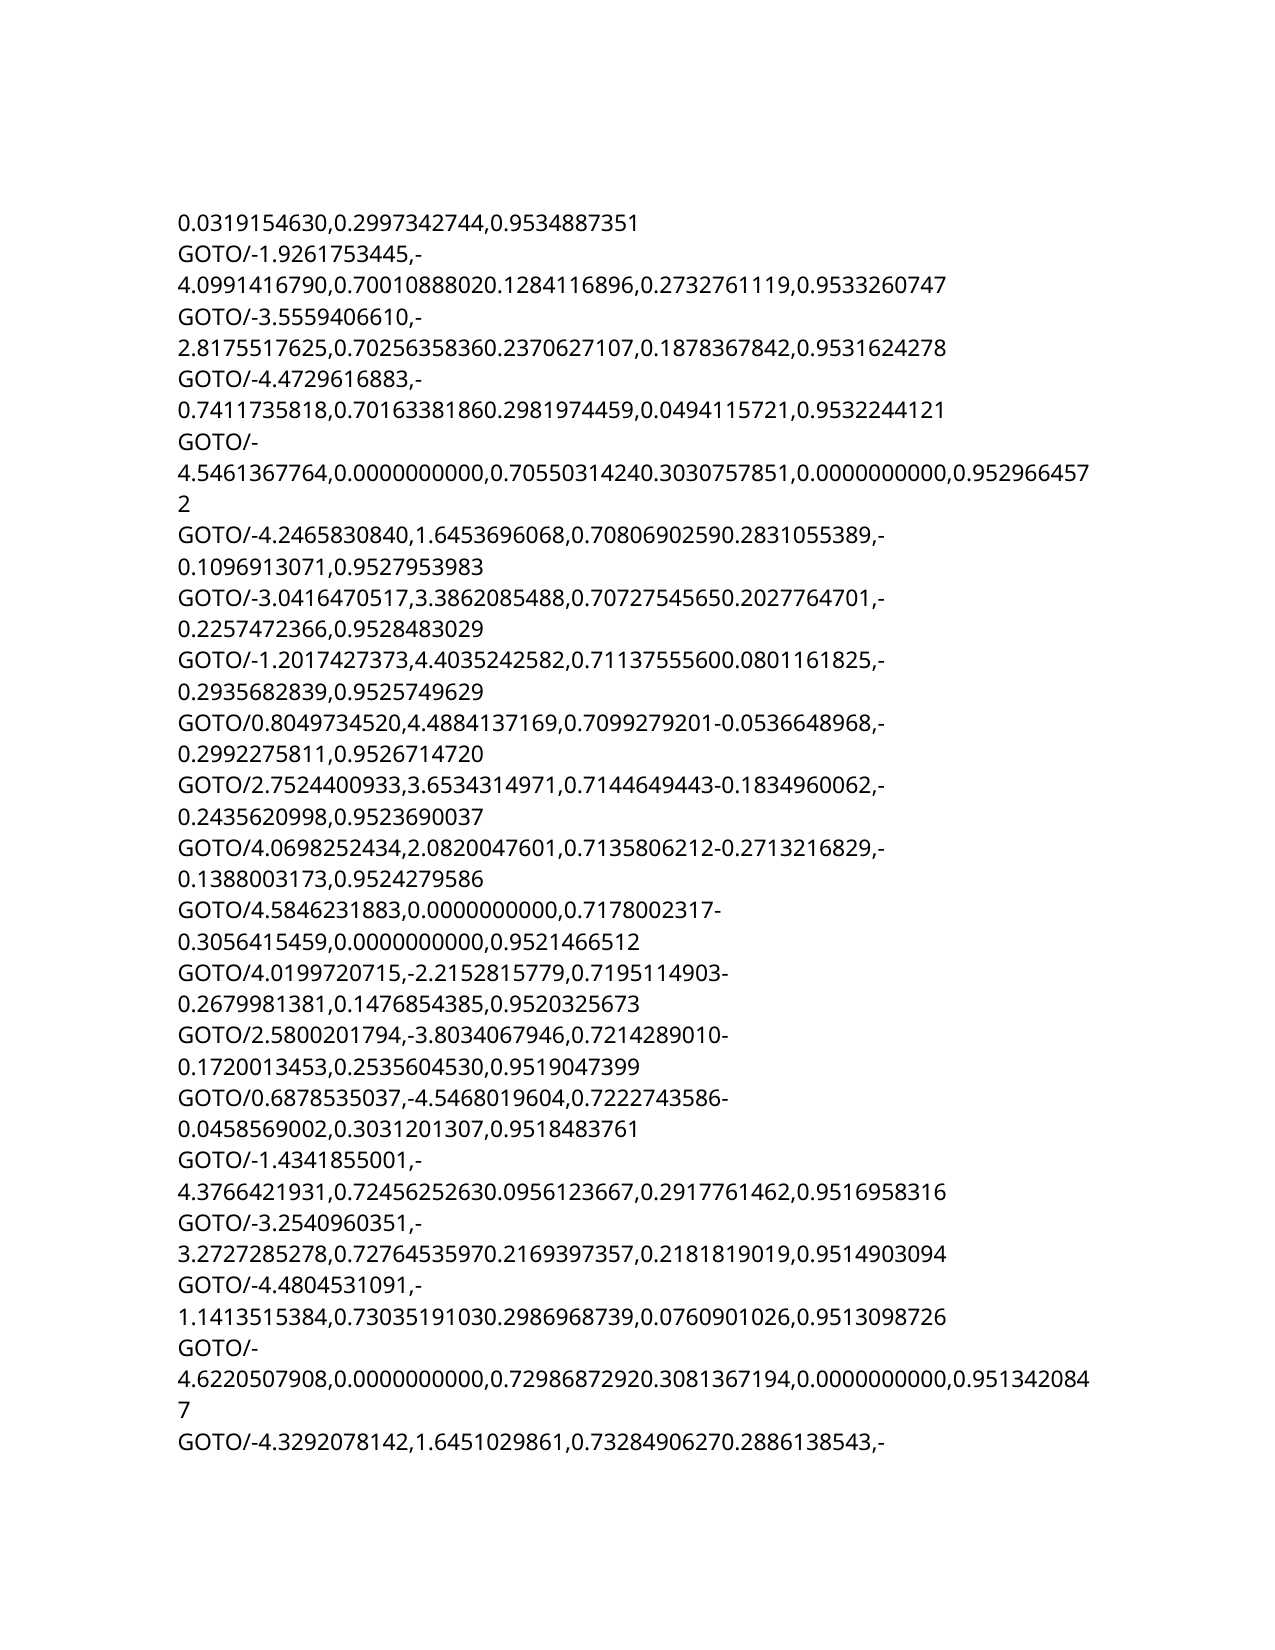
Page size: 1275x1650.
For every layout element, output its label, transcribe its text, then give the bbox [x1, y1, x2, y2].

text GOTO/-3.5559406610,-2.8175517625,0.70256358360.2370627107,0.1878367842,0.9531624278 [177, 301, 1098, 363]
text GOTO/-4.4804531091,-1.1413515384,0.73035191030.2986968739,0.0760901026,0.9513098726 [177, 1269, 1098, 1332]
text GOTO/-1.2017427373,4.4035242582,0.71137555600.0801161825,-0.2935682839,0.9525749629 [177, 644, 1098, 707]
text GOTO/-4.5461367764,0.0000000000,0.70550314240.3030757851,0.0000000000,0.9529664572 [177, 426, 1098, 519]
text GOTO/4.0698252434,2.0820047601,0.7135806212-0.2713216829,-0.1388003173,0.9524279586 [177, 832, 1098, 894]
text GOTO/-1.9261753445,-4.0991416790,0.70010888020.1284116896,0.2732761119,0.9533260747 [177, 238, 1098, 301]
text GOTO/-1.4341855001,-4.3766421931,0.72456252630.0956123667,0.2917761462,0.9516958316 [177, 1144, 1098, 1207]
text GOTO/2.7524400933,3.6534314971,0.7144649443-0.1834960062,-0.2435620998,0.9523690037 [177, 769, 1098, 832]
text GOTO/-4.2465830840,1.6453696068,0.70806902590.2831055389,-0.1096913071,0.9527953983 [177, 519, 1098, 582]
text GOTO/-4.6220507908,0.0000000000,0.72986872920.3081367194,0.0000000000,0.9513420847 [177, 1332, 1098, 1426]
text GOTO/0.8049734520,4.4884137169,0.7099279201-0.0536648968,-0.2992275811,0.9526714720 [177, 707, 1098, 769]
text GOTO/-3.2540960351,-3.2727285278,0.72764535970.2169397357,0.2181819019,0.9514903094 [177, 1207, 1098, 1269]
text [177, 1426, 1098, 1457]
text GOTO/4.5846231883,0.0000000000,0.7178002317-0.3056415459,0.0000000000,0.9521466512 [177, 894, 1098, 957]
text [177, 207, 1098, 238]
text GOTO/-4.4729616883,-0.7411735818,0.70163381860.2981974459,0.0494115721,0.9532244121 [177, 363, 1098, 426]
text GOTO/0.6878535037,-4.5468019604,0.7222743586-0.0458569002,0.3031201307,0.9518483761 [177, 1082, 1098, 1144]
text GOTO/4.0199720715,-2.2152815779,0.7195114903-0.2679981381,0.1476854385,0.9520325673 [177, 957, 1098, 1019]
text GOTO/2.5800201794,-3.8034067946,0.7214289010-0.1720013453,0.2535604530,0.9519047399 [177, 1019, 1098, 1082]
text GOTO/-3.0416470517,3.3862085488,0.70727545650.2027764701,-0.2257472366,0.9528483029 [177, 582, 1098, 644]
